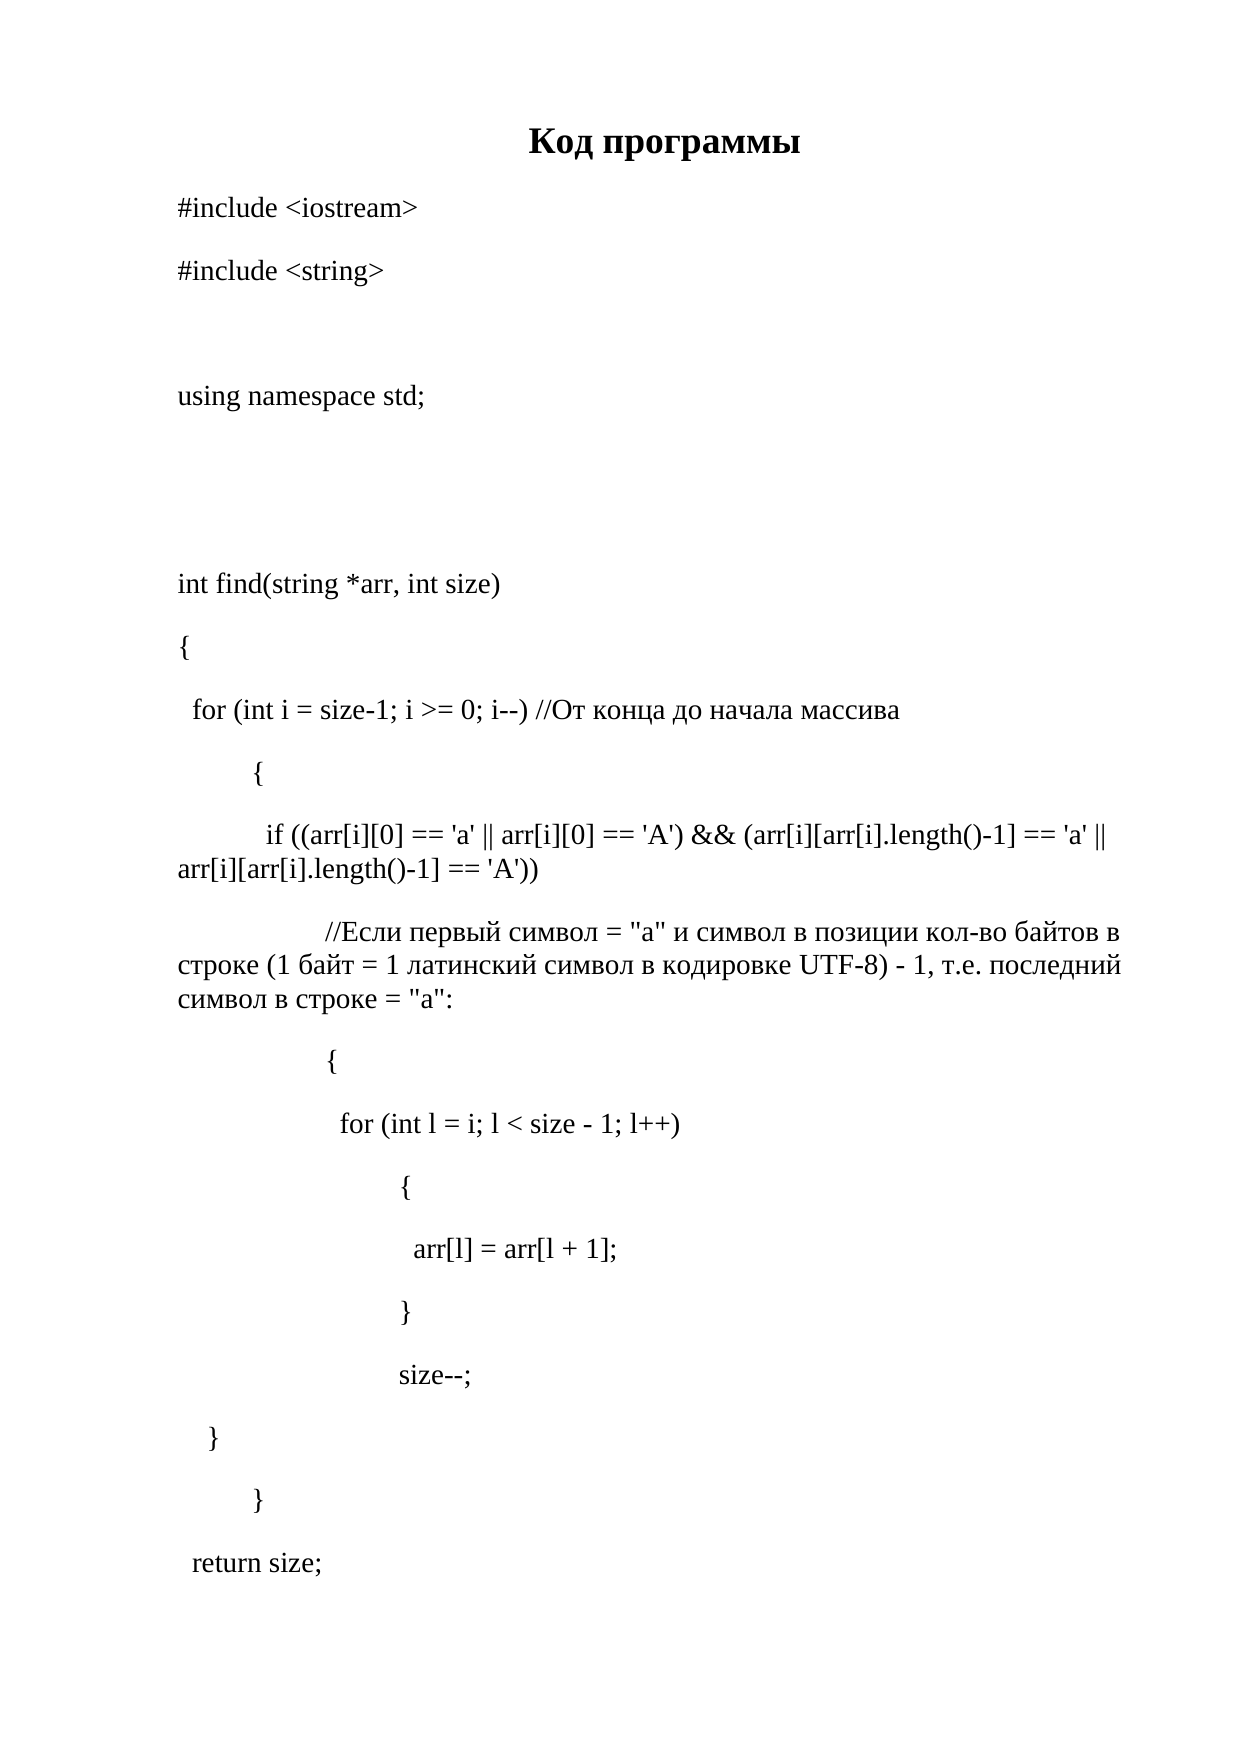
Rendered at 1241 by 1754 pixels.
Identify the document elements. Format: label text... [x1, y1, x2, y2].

text for (int l = i; l < size - 1; l++) [177, 1106, 1152, 1140]
text return size; [177, 1545, 1152, 1579]
text size--; [177, 1357, 1152, 1391]
text } [177, 1294, 1152, 1328]
text #include <string> [177, 253, 1152, 287]
text using namespace std; [177, 378, 1152, 412]
text } [177, 1420, 1152, 1453]
text arr[l] = arr[l + 1]; [177, 1232, 1152, 1265]
text } [177, 1482, 1152, 1516]
text #include <iostream> [177, 190, 1152, 224]
text { [177, 1169, 1152, 1202]
text { [177, 1043, 1152, 1077]
text { [177, 755, 1152, 788]
text //Если первый символ = "а" и символ в позиции кол-во байтов в строке (1 байт = 1 латинский символ в кодировке UTF-8) - 1, т.е. последний символ в строке = "а": [177, 914, 1152, 1014]
text for (int i = size-1; i >= 0; i--) //От конца до начала массива [177, 692, 1152, 726]
text if ((arr[i][0] == 'a' || arr[i][0] == 'A') && (arr[i][arr[i].length()-1] == 'a' || arr[i][arr[i].length()-1] == 'A')) [177, 817, 1152, 884]
text { [177, 629, 1152, 663]
text Код программы [177, 118, 1152, 161]
text int find(string *arr, int size) [177, 567, 1152, 600]
